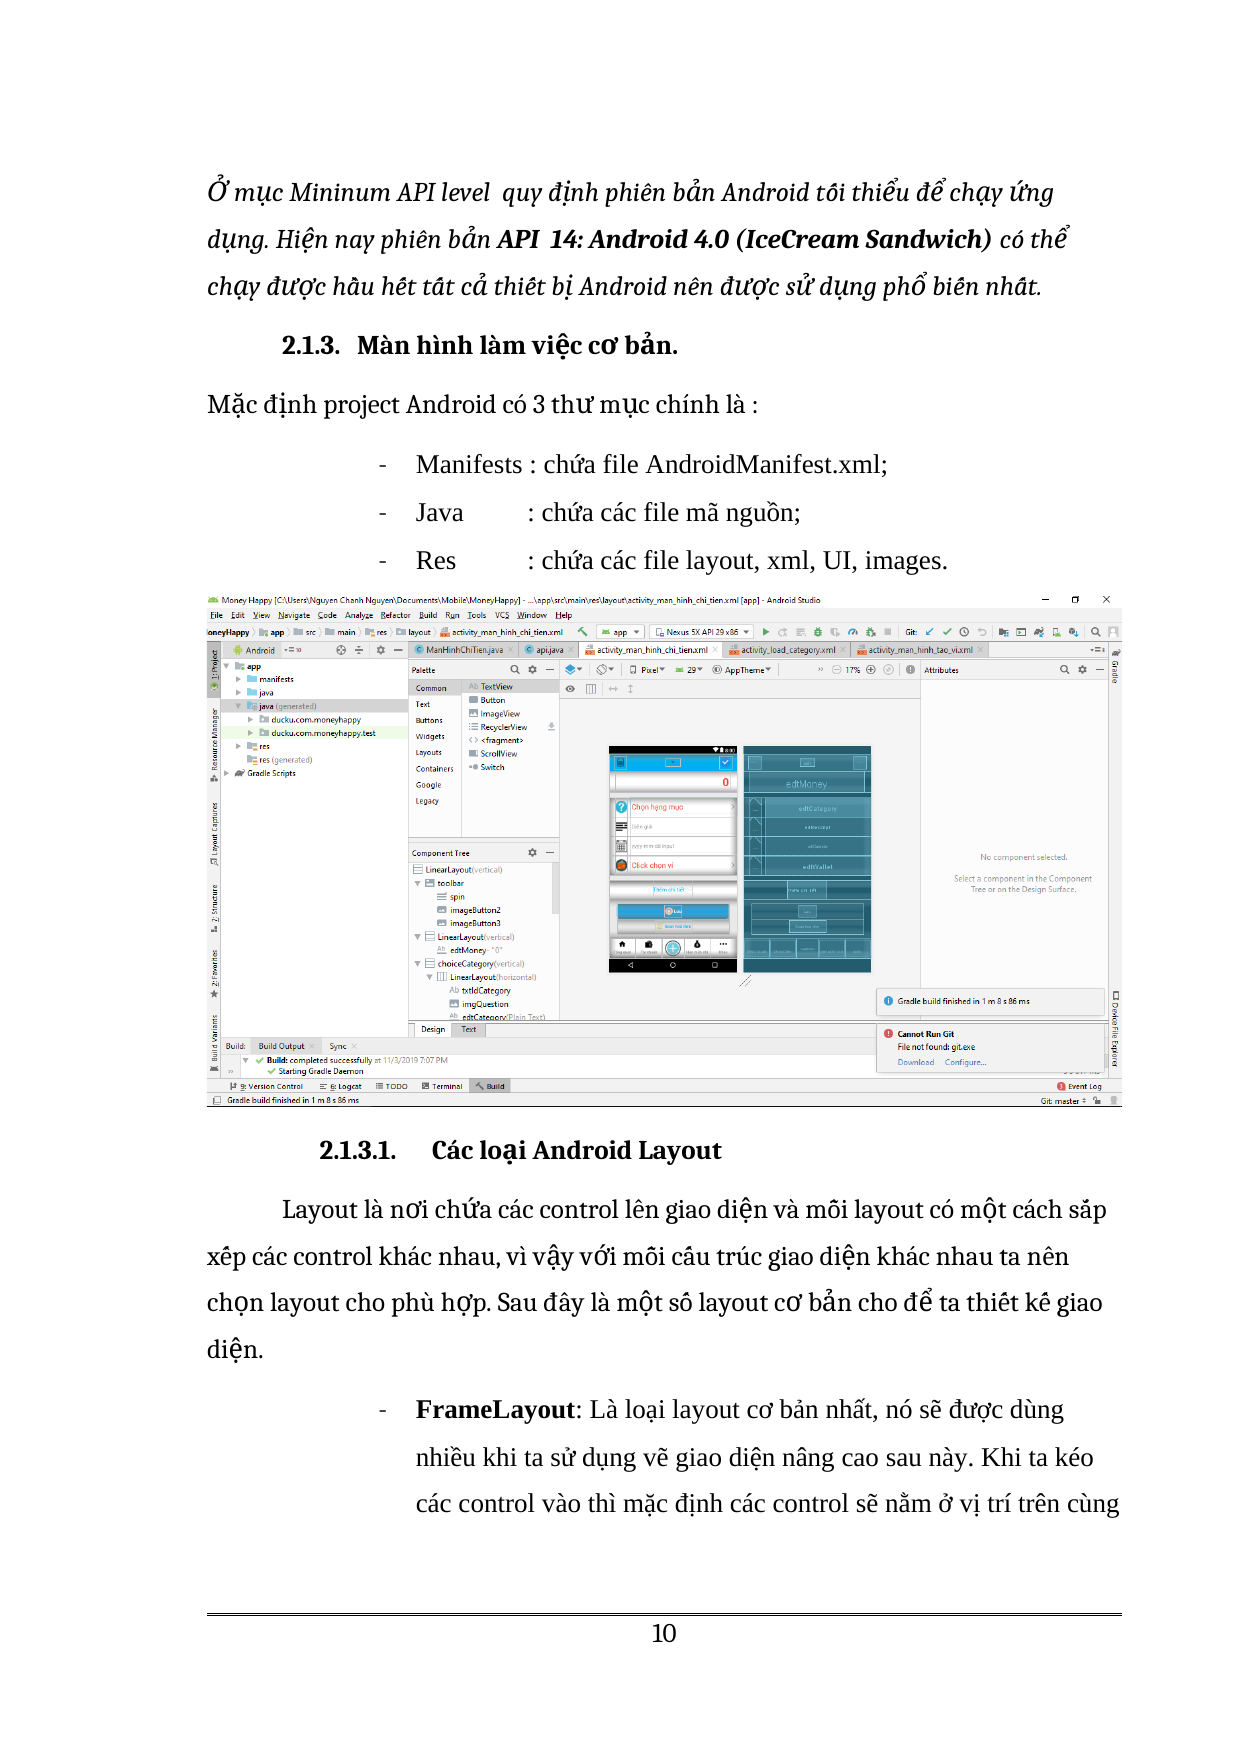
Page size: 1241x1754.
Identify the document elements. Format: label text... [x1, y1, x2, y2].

list Res : chứa các file layout, xml, UI, images. [378, 544, 1122, 576]
list Java : chứa các file mã nguồn; [378, 496, 1122, 528]
list Manifests : chứa file AndroidManifest.xml; [378, 448, 1122, 480]
text Ở mục Mininum API level quy định phiên bản Android tối thiểu để chạy ứng dụng. Hiện nay phiên bản API 14: Android 4.0 (IceCream Sandwich) có thể chạy được hầu hết tất cả thiết bị Android nên được sử dụng phổ biến nhất. [207, 177, 1122, 302]
text Layout là nơi chứa các control lên giao diện và mỗi layout có một cách sắp xếp các control khác nhau, vì vậy với mỗi cấu trúc giao diện khác nhau ta nên chọn layout cho phù hợp. Sau đây là một số layout cơ bản cho để ta thiết kế giao diện. [207, 1194, 1122, 1365]
subtitle Các loại Android Layout [319, 1135, 1122, 1166]
subtitle Màn hình làm việc cơ bản. [282, 330, 1122, 361]
picture [206, 592, 1123, 1107]
text Mặc định project Android có 3 thư mục chính là : [207, 389, 1122, 420]
